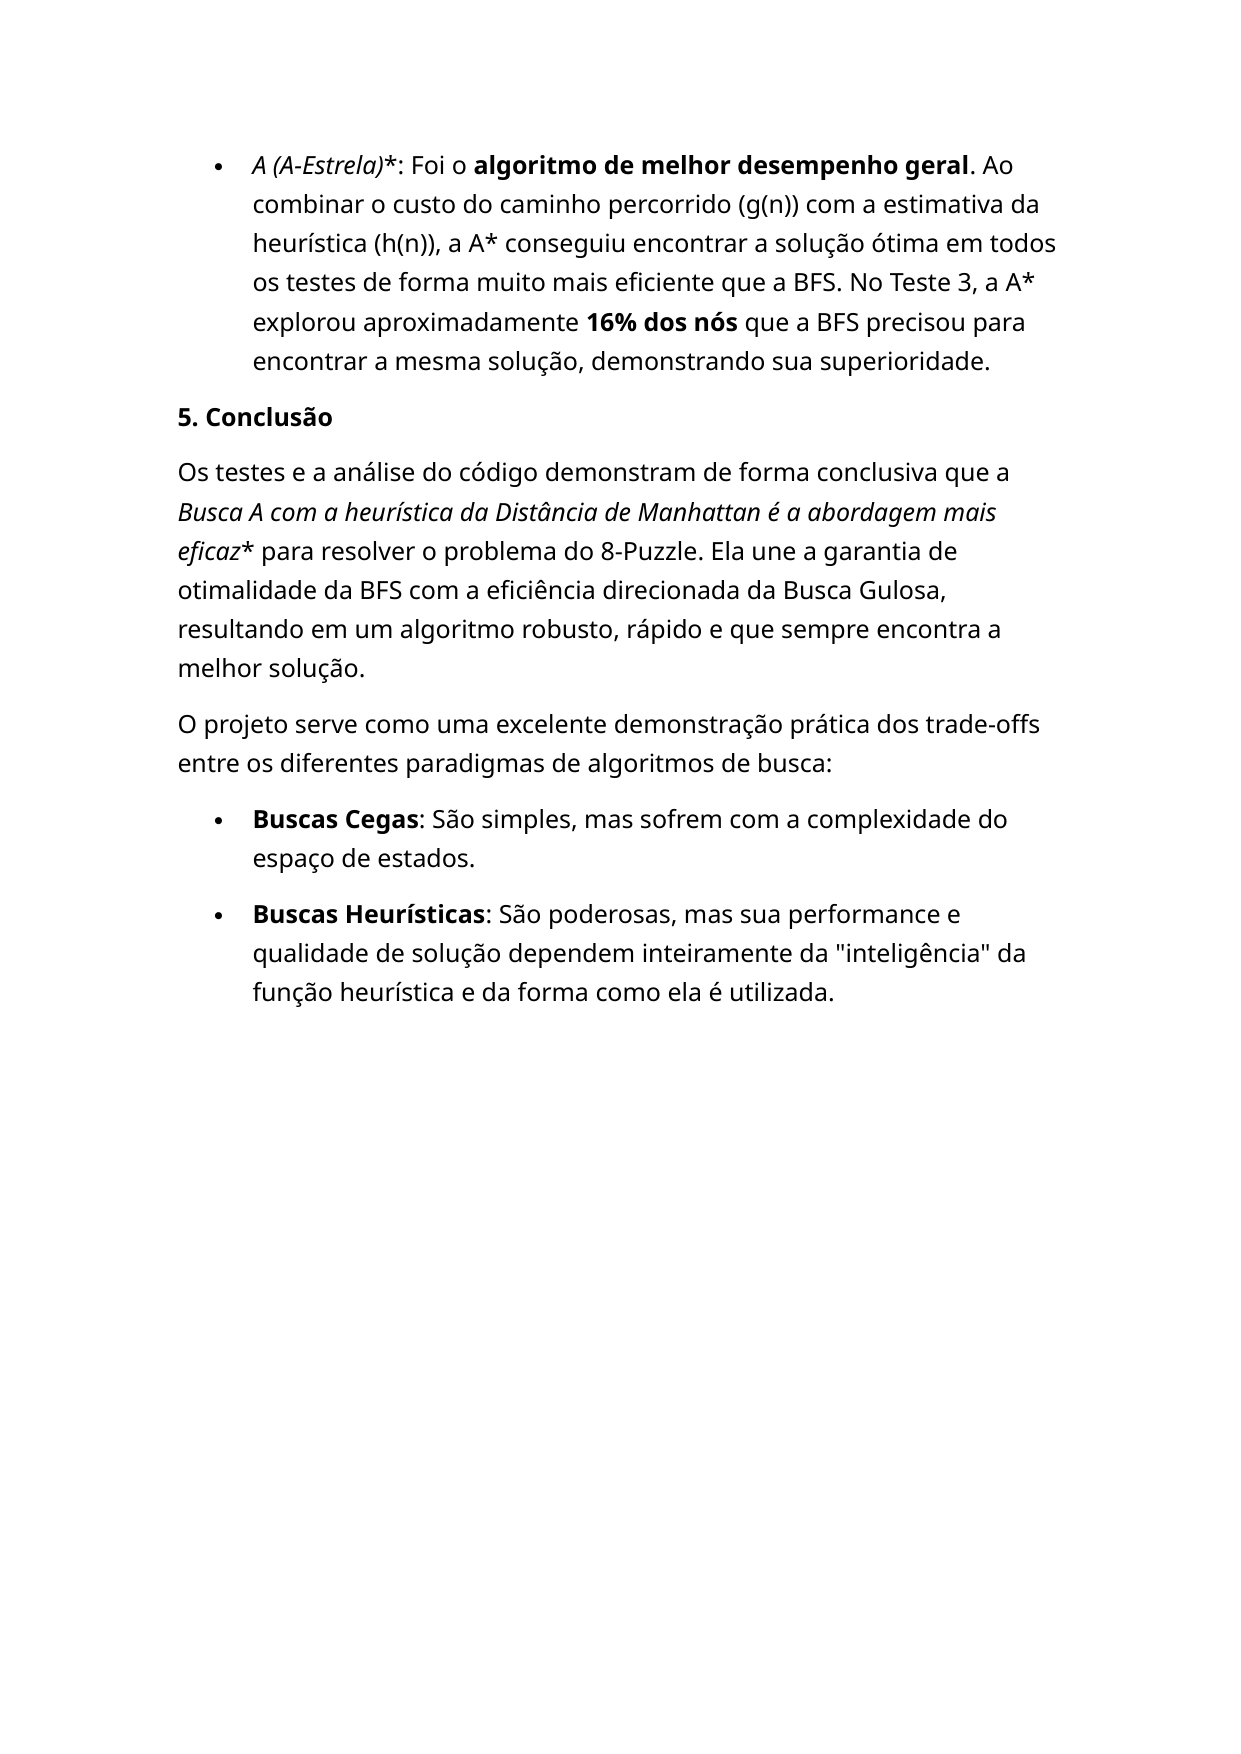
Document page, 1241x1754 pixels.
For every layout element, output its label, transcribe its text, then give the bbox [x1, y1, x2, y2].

text 5. Conclusão [177, 399, 1063, 433]
list Buscas Cegas: São simples, mas sofrem com a complexidade do espaço de estados. [215, 802, 1063, 875]
text Os testes e a análise do código demonstram de forma conclusiva que a Busca A com a heurística da Distância de Manhattan é a abordagem mais eficaz* para resolver o problema do 8-Puzzle. Ela une a garantia de otimalidade da BFS com a eficiência direcionada da Busca Gulosa, resultando em um algoritmo robusto, rápido e que sempre encontra a melhor solução. [177, 455, 1063, 685]
list Buscas Heurísticas: São poderosas, mas sua performance e qualidade de solução dependem inteiramente da "inteligência" da função heurística e da forma como ela é utilizada. [215, 897, 1063, 1009]
list A (A-Estrela)*: Foi o algoritmo de melhor desempenho geral. Ao combinar o custo do caminho percorrido (g(n)) com a estimativa da heurística (h(n)), a A* conseguiu encontrar a solução ótima em todos os testes de forma muito mais eficiente que a BFS. No Teste 3, a A* explorou aproximadamente 16% dos nós que a BFS precisou para encontrar a mesma solução, demonstrando sua superioridade. [215, 148, 1063, 377]
text O projeto serve como uma excelente demonstração prática dos trade-offs entre os diferentes paradigmas de algoritmos de busca: [177, 707, 1063, 780]
